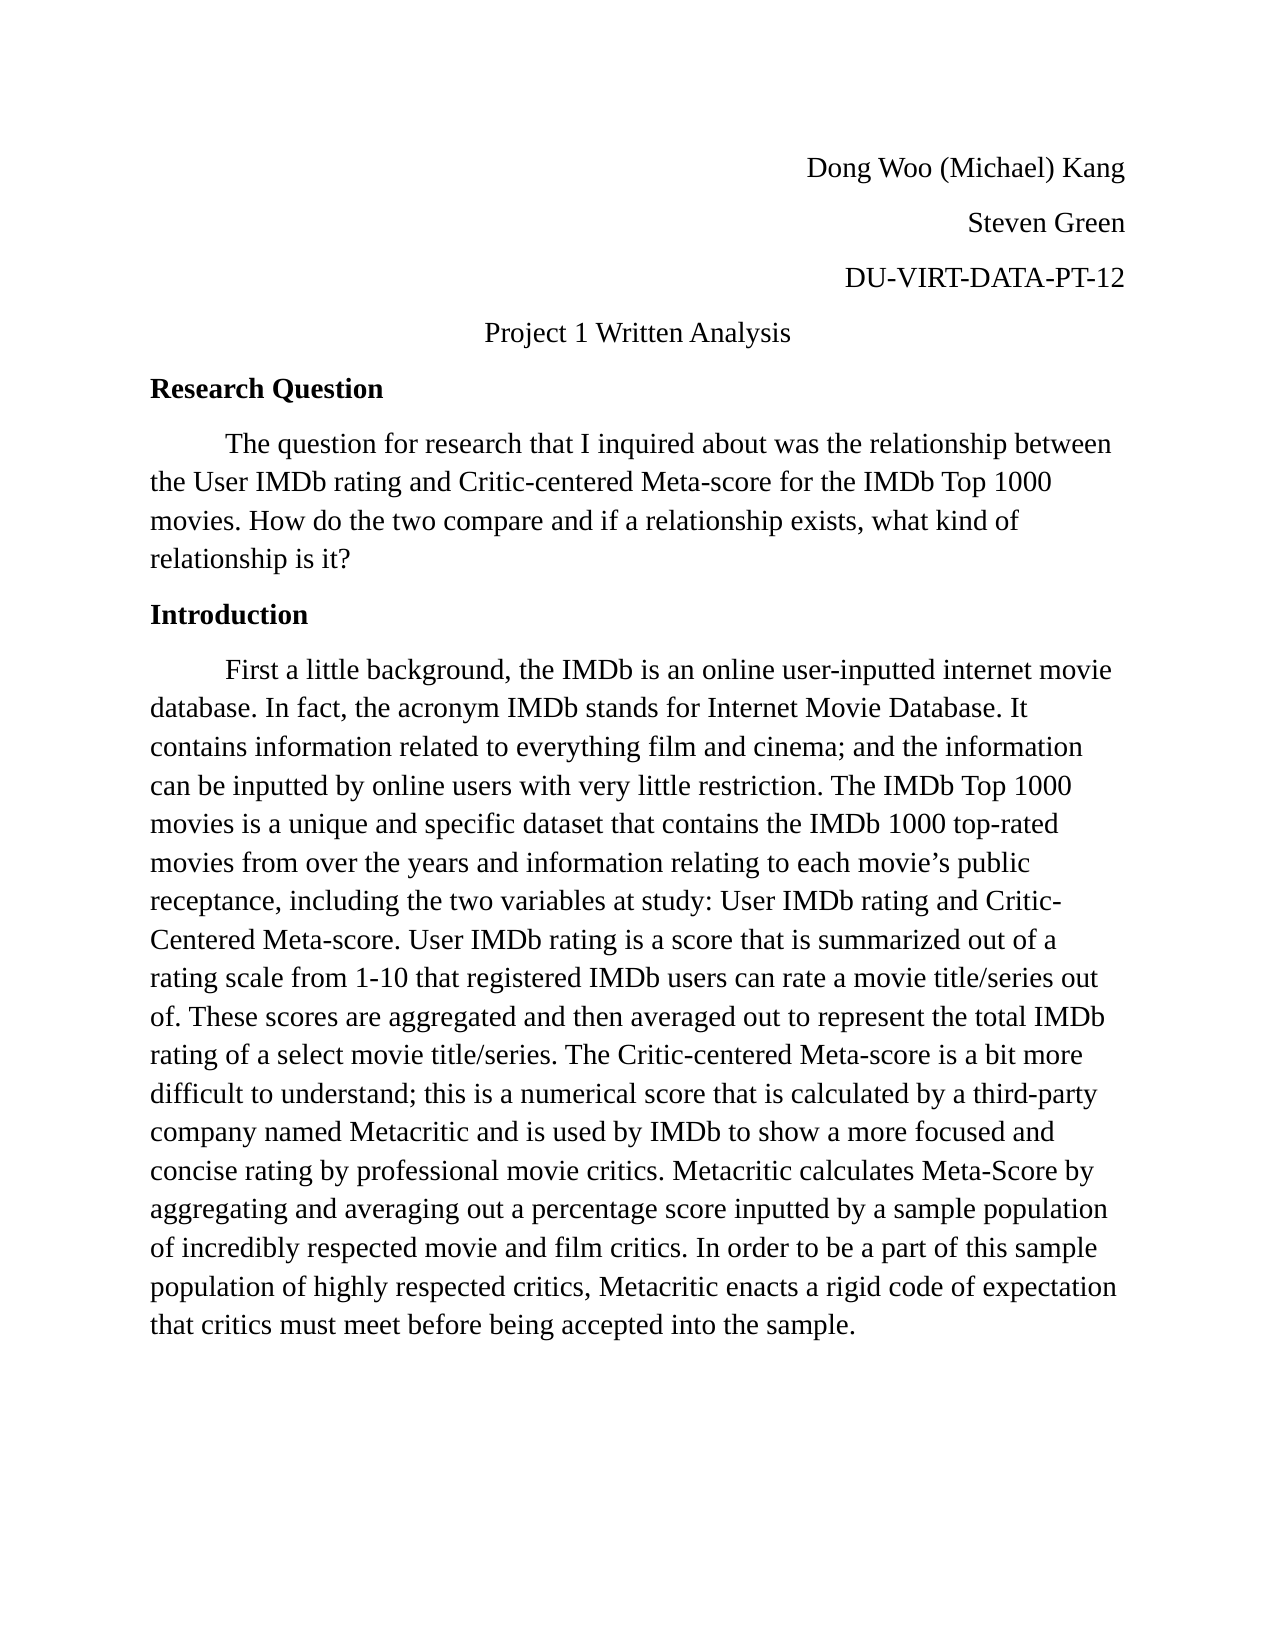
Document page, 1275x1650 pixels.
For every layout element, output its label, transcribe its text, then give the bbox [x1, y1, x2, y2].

text Dong Woo (Michael) Kang [150, 150, 1125, 183]
text DU-VIRT-DATA-PT-12 [150, 260, 1125, 294]
text First a little background, the IMDb is an online user-inputted internet movie database. In fact, the acronym IMDb stands for Internet Movie Database. It contains information related to everything film and cinema; and the information can be inputted by online users with very little restriction. The IMDb Top 1000 movies is a unique and specific dataset that contains the IMDb 1000 top-rated movies from over the years and information relating to each movie’s public receptance, including the two variables at study: User IMDb rating and Critic-Centered Meta-score. User IMDb rating is a score that is summarized out of a rating scale from 1-10 that registered IMDb users can rate a movie title/series out of. These scores are aggregated and then averaged out to represent the total IMDb rating of a select movie title/series. The Critic-centered Meta-score is a bit more difficult to understand; this is a numerical score that is calculated by a third-party company named Metacritic and is used by IMDb to show a more focused and concise rating by professional movie critics. Metacritic calculates Meta-Score by aggregating and averaging out a percentage score inputted by a sample population of incredibly respected movie and film critics. In order to be a part of this sample population of highly respected critics, Metacritic enacts a rigid code of expectation that critics must meet before being accepted into the sample. [150, 652, 1125, 1341]
text Introduction [150, 597, 1125, 630]
text The question for research that I inquired about was the relationship between the User IMDb rating and Critic-centered Meta-score for the IMDb Top 1000 movies. How do the two compare and if a relationship exists, what kind of relationship is it? [150, 426, 1125, 575]
text Research Question [150, 371, 1125, 404]
text Project 1 Written Analysis [150, 316, 1125, 349]
text Steven Green [150, 205, 1125, 239]
